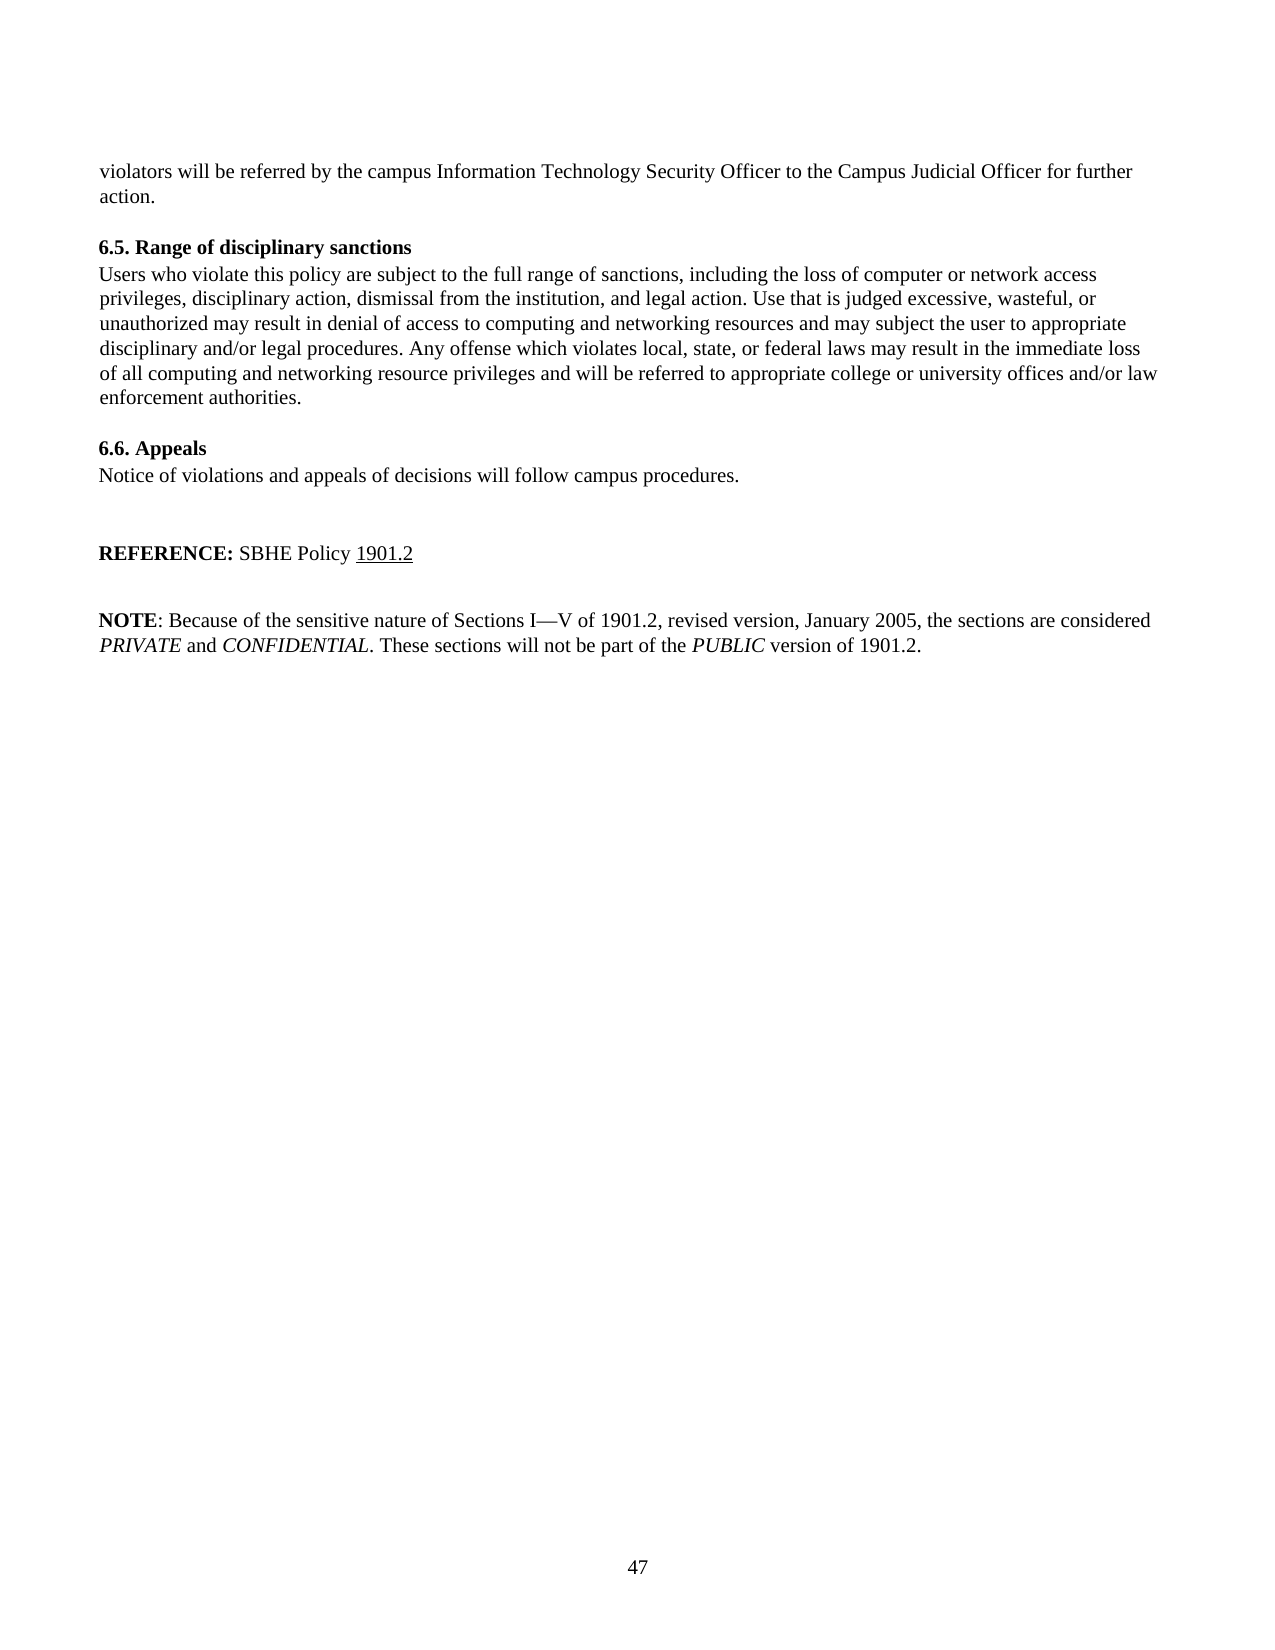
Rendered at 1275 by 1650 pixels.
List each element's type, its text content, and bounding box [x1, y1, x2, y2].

subtitle 6.6. Appeals [98, 436, 1163, 460]
subtitle 6.5. Range of disciplinary sanctions [98, 235, 1163, 259]
text Notice of violations and appeals of decisions will follow campus procedures. [98, 463, 1162, 487]
text REFERENCE: SBHE Policy 1901.2 [98, 541, 1162, 565]
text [98, 159, 1162, 208]
text Users who violate this policy are subject to the full range of sanctions, including the loss of computer or network access privileges, disciplinary action, dismissal from the institution, and legal action. Use that is judged excessive, wasteful, or unauthorized may result in denial of access to computing and networking resources and may subject the user to appropriate disciplinary and/or legal procedures. Any offense which violates local, state, or federal laws may result in the immediate loss of all computing and networking resource privileges and will be referred to appropriate college or university offices and/or law enforcement authorities. [98, 262, 1162, 409]
text NOTE: Because of the sensitive nature of Sections I—V of 1901.2, revised version, January 2005, the sections are considered PRIVATE and CONFIDENTIAL. These sections will not be part of the PUBLIC version of 1901.2. [98, 608, 1162, 657]
